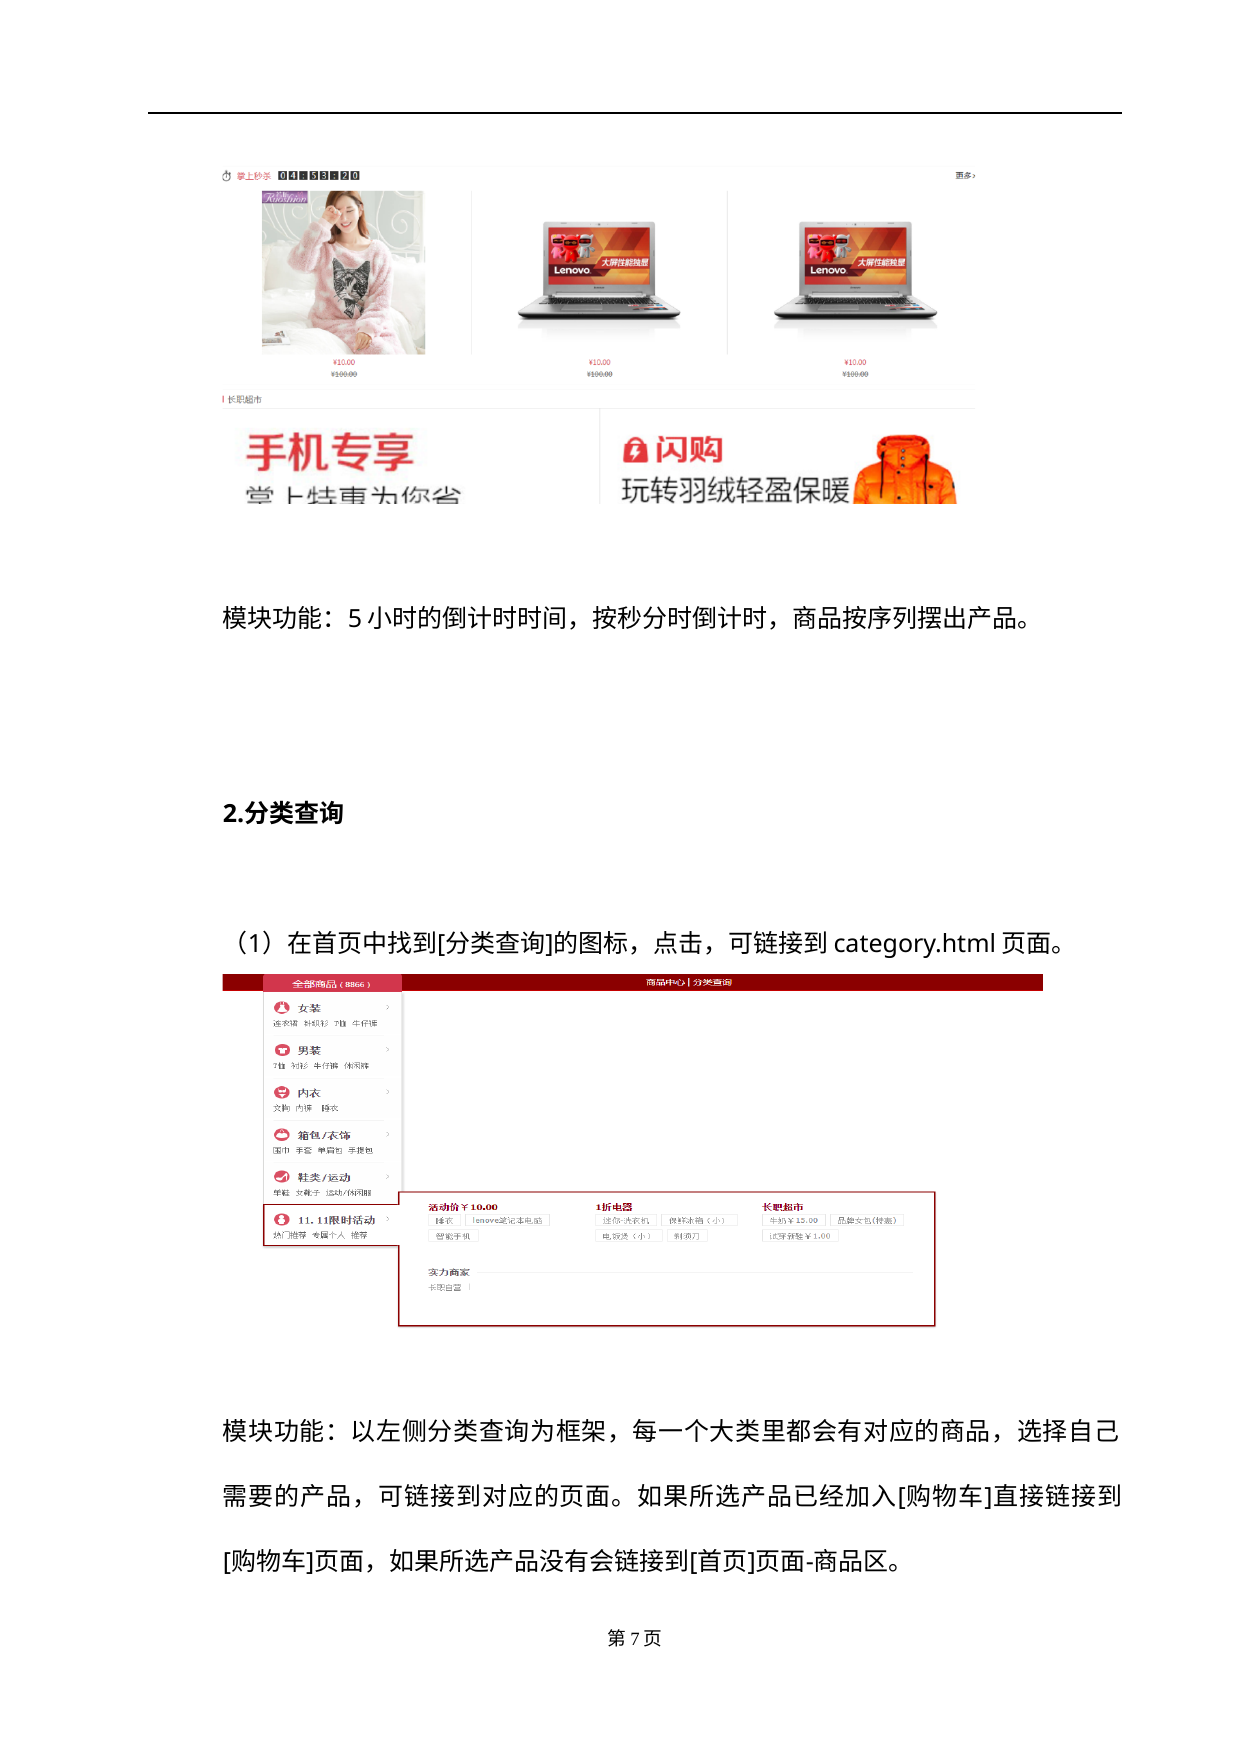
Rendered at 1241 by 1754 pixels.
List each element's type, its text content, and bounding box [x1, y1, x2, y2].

list 2.分类查询 [223, 779, 1122, 844]
list （1）在首页中找到[分类查询]的图标，点击，可链接到category.html页面。 [223, 909, 1122, 974]
list 模块功能：5小时的倒计时时间，按秒分时倒计时，商品按序列摆出产品。 [223, 584, 1122, 649]
picture [222, 162, 976, 504]
list 模块功能：以左侧分类查询为框架，每一个大类里都会有对应的商品，选择自己需要的产品，可链接到对应的页面。如果所选产品已经加入[购物车]直接链接到[购物车]页面，如果所选产品没有会链接到[首页]页面-商品区。 [223, 1397, 1122, 1592]
